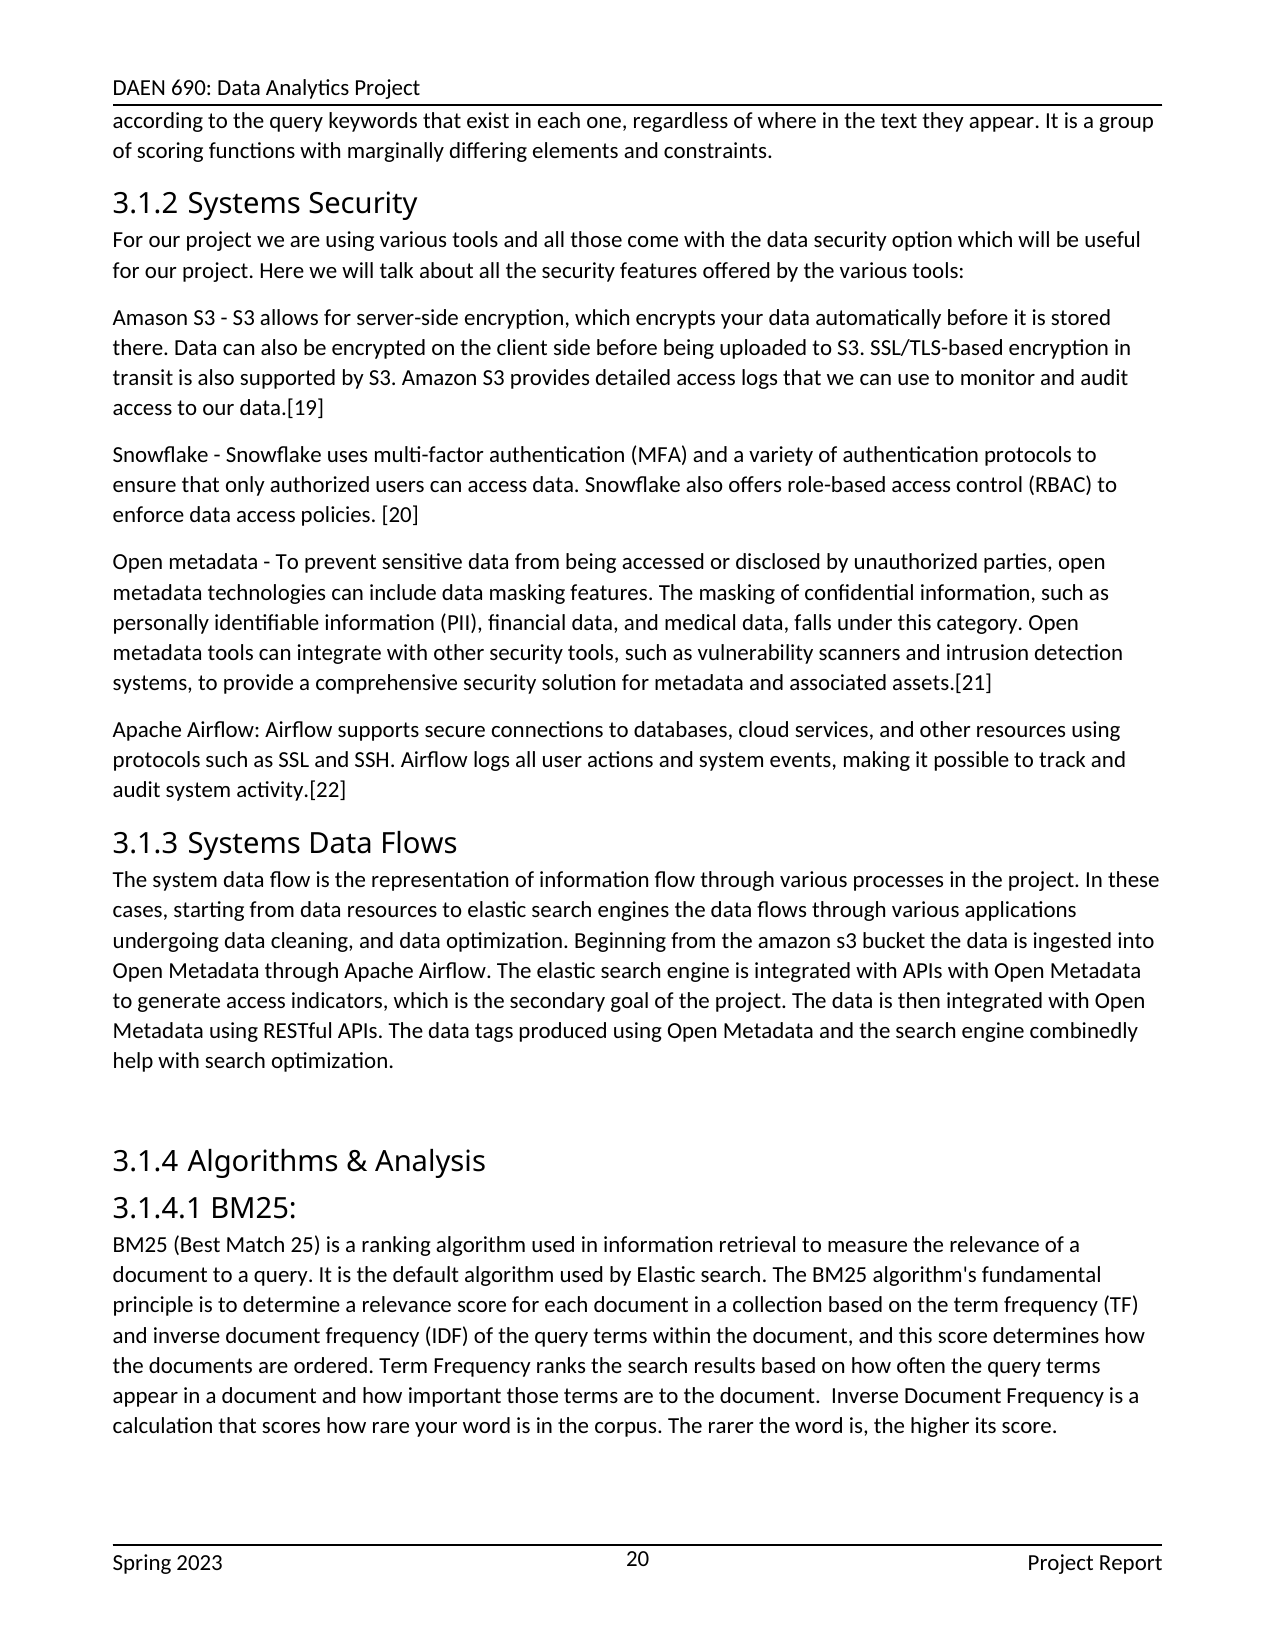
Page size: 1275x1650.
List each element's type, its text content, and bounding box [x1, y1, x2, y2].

subtitle Algorithms & Analysis [112, 1140, 1162, 1180]
text Snowflake - Snowflake uses multi-factor authentication (MFA) and a variety of authentication protocols to ensure that only authorized users can access data. Snowflake also offers role-based access control (RBAC) to enforce data access policies. [20] [112, 440, 1162, 529]
subtitle 3.1.4.1 BM25: [112, 1187, 1162, 1227]
text The system data flow is the representation of information flow through various processes in the project. In these cases, starting from data resources to elastic search engines the data flows through various applications undergoing data cleaning, and data optimization. Beginning from the amazon s3 bucket the data is ingested into Open Metadata through Apache Airflow. The elastic search engine is integrated with APIs with Open Metadata to generate access indicators, which is the secondary goal of the project. The data is then integrated with Open Metadata using RESTful APIs. The data tags produced using Open Metadata and the search engine combinedly help with search optimization. [112, 865, 1162, 1074]
subtitle Systems Security [112, 183, 1162, 222]
text BM25 (Best Match 25) is a ranking algorithm used in information retrieval to measure the relevance of a document to a query. It is the default algorithm used by Elastic search. The BM25 algorithm's fundamental principle is to determine a relevance score for each document in a collection based on the term frequency (TF) and inverse document frequency (IDF) of the query terms within the document, and this score determines how the documents are ordered. Term Frequency ranks the search results based on how often the query terms appear in a document and how important those terms are to the document. Inverse Document Frequency is a calculation that scores how rare your word is in the corpus. The rarer the word is, the higher its score. [112, 1230, 1162, 1439]
subtitle Systems Data Flows [112, 822, 1162, 862]
text Amason S3 - S3 allows for server-side encryption, which encrypts your data automatically before it is stored there. Data can also be encrypted on the client side before being uploaded to S3. SSL/TLS-based encryption in transit is also supported by S3. Amazon S3 provides detailed access logs that we can use to monitor and audit access to our data.[19] [112, 303, 1162, 421]
text For our project we are using various tools and all those come with the data security option which will be useful for our project. Here we will talk about all the security features offered by the various tools: [112, 226, 1162, 284]
text Apache Airflow: Airflow supports secure connections to databases, cloud services, and other resources using protocols such as SSL and SSH. Airflow logs all user actions and system events, making it possible to track and audit system activity.[22] [112, 715, 1162, 804]
text Open metadata - To prevent sensitive data from being accessed or disclosed by unauthorized parties, open metadata technologies can include data masking features. The masking of confidential information, such as personally identifiable information (PII), financial data, and medical data, falls under this category. Open metadata tools can integrate with other security tools, such as vulnerability scanners and intrusion detection systems, to provide a comprehensive security solution for metadata and associated assets.[21] [112, 547, 1162, 696]
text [112, 106, 1162, 164]
